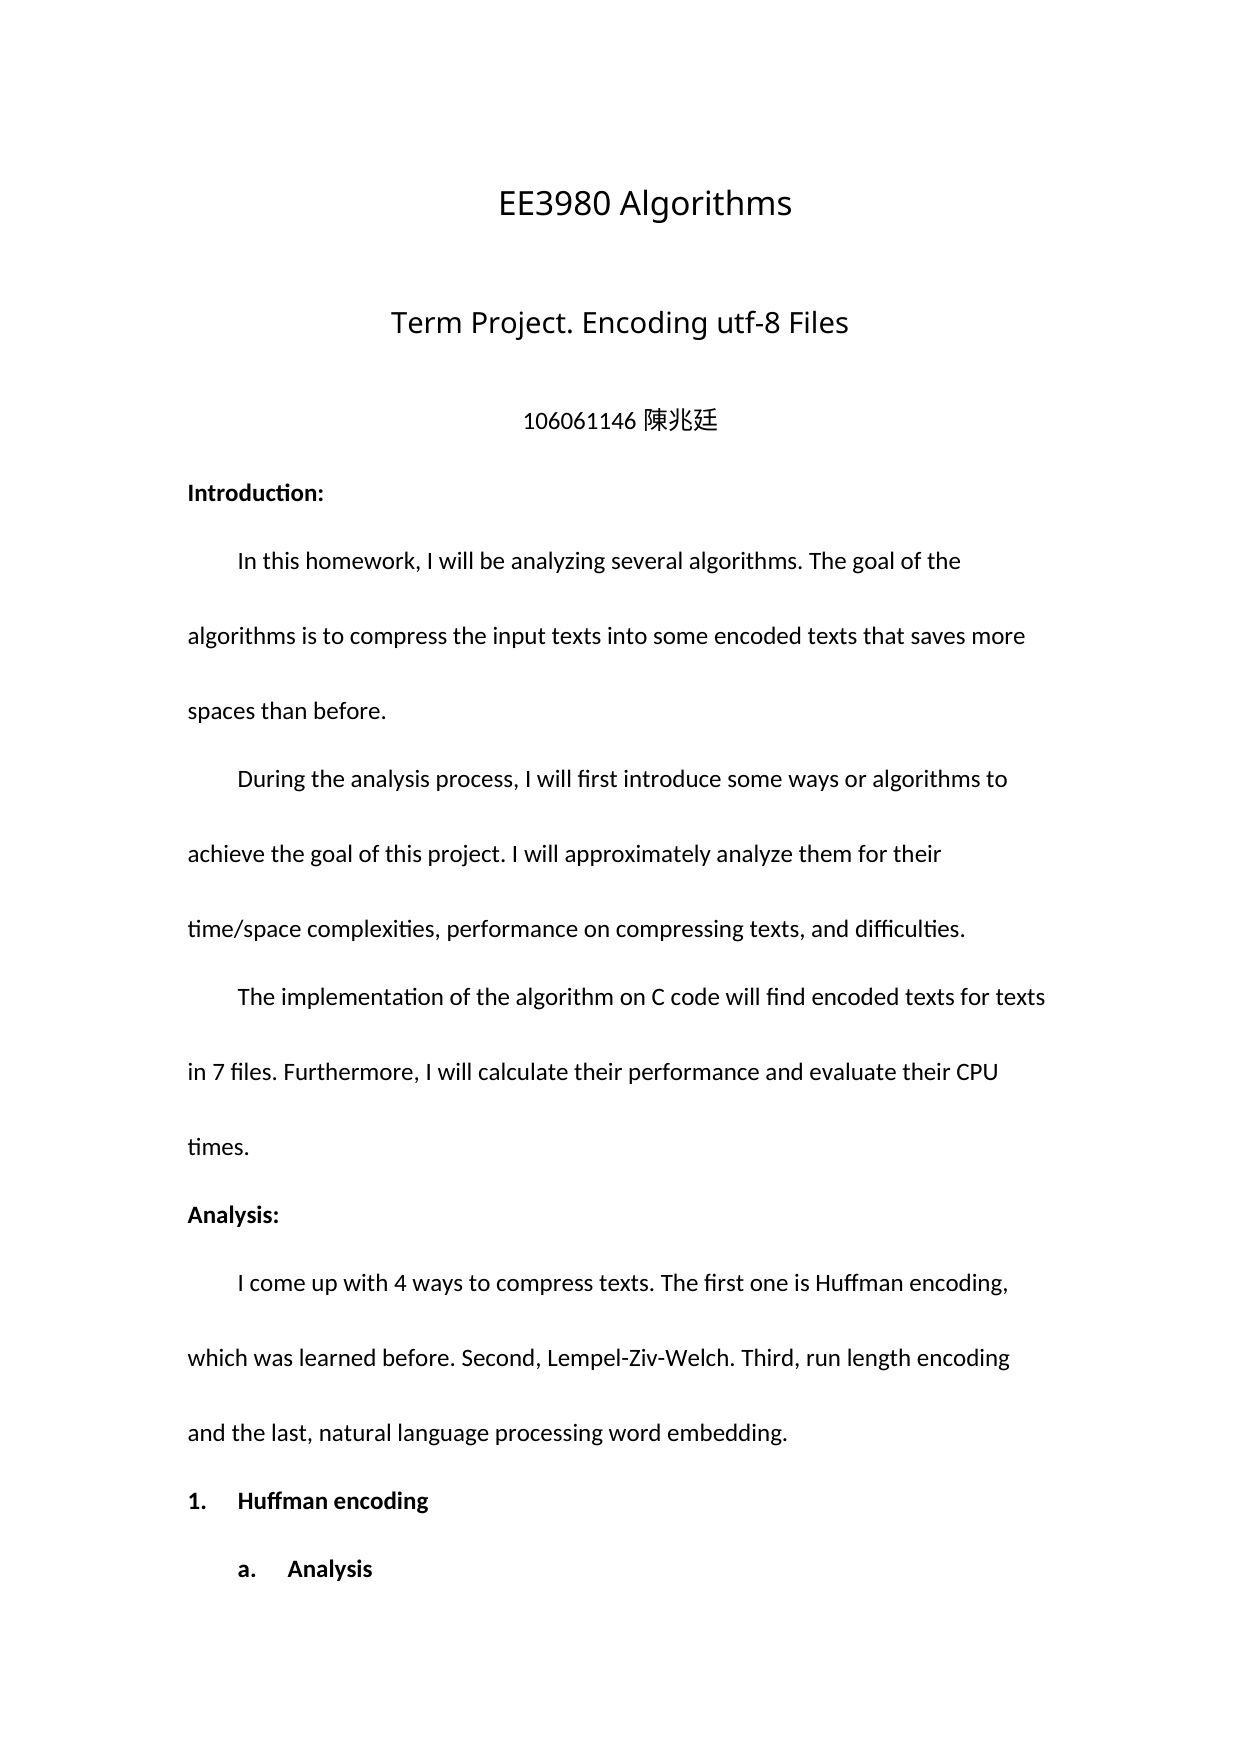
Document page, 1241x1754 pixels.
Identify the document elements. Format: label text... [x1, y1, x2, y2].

text During the analysis process, I will first introduce some ways or algorithms to achieve the goal of this project. I will approximately analyze them for their time/space complexities, performance on compressing texts, and difficulties. [187, 759, 1053, 947]
text EE3980 Algorithms [187, 164, 1053, 239]
text Introduction: [187, 473, 1053, 511]
text The implementation of the algorithm on C code will find encoded texts for texts in 7 files. Furthermore, I will calculate their performance and evaluate their CPU times. [187, 977, 1053, 1165]
text Term Project. Encoding utf-8 Files [187, 285, 1053, 360]
list Analysis [237, 1549, 1053, 1587]
text 106061146 陳兆廷 [187, 399, 1053, 437]
text Analysis: [187, 1195, 1053, 1233]
text In this homework, I will be analyzing several algorithms. The goal of the algorithms is to compress the input texts into some encoded texts that saves more spaces than before. [187, 541, 1053, 729]
list Huffman encoding [187, 1481, 1053, 1519]
text I come up with 4 ways to compress texts. The first one is Huffman encoding, which was learned before. Second, Lempel-Ziv-Welch. Third, run length encoding and the last, natural language processing word embedding. [187, 1263, 1053, 1451]
